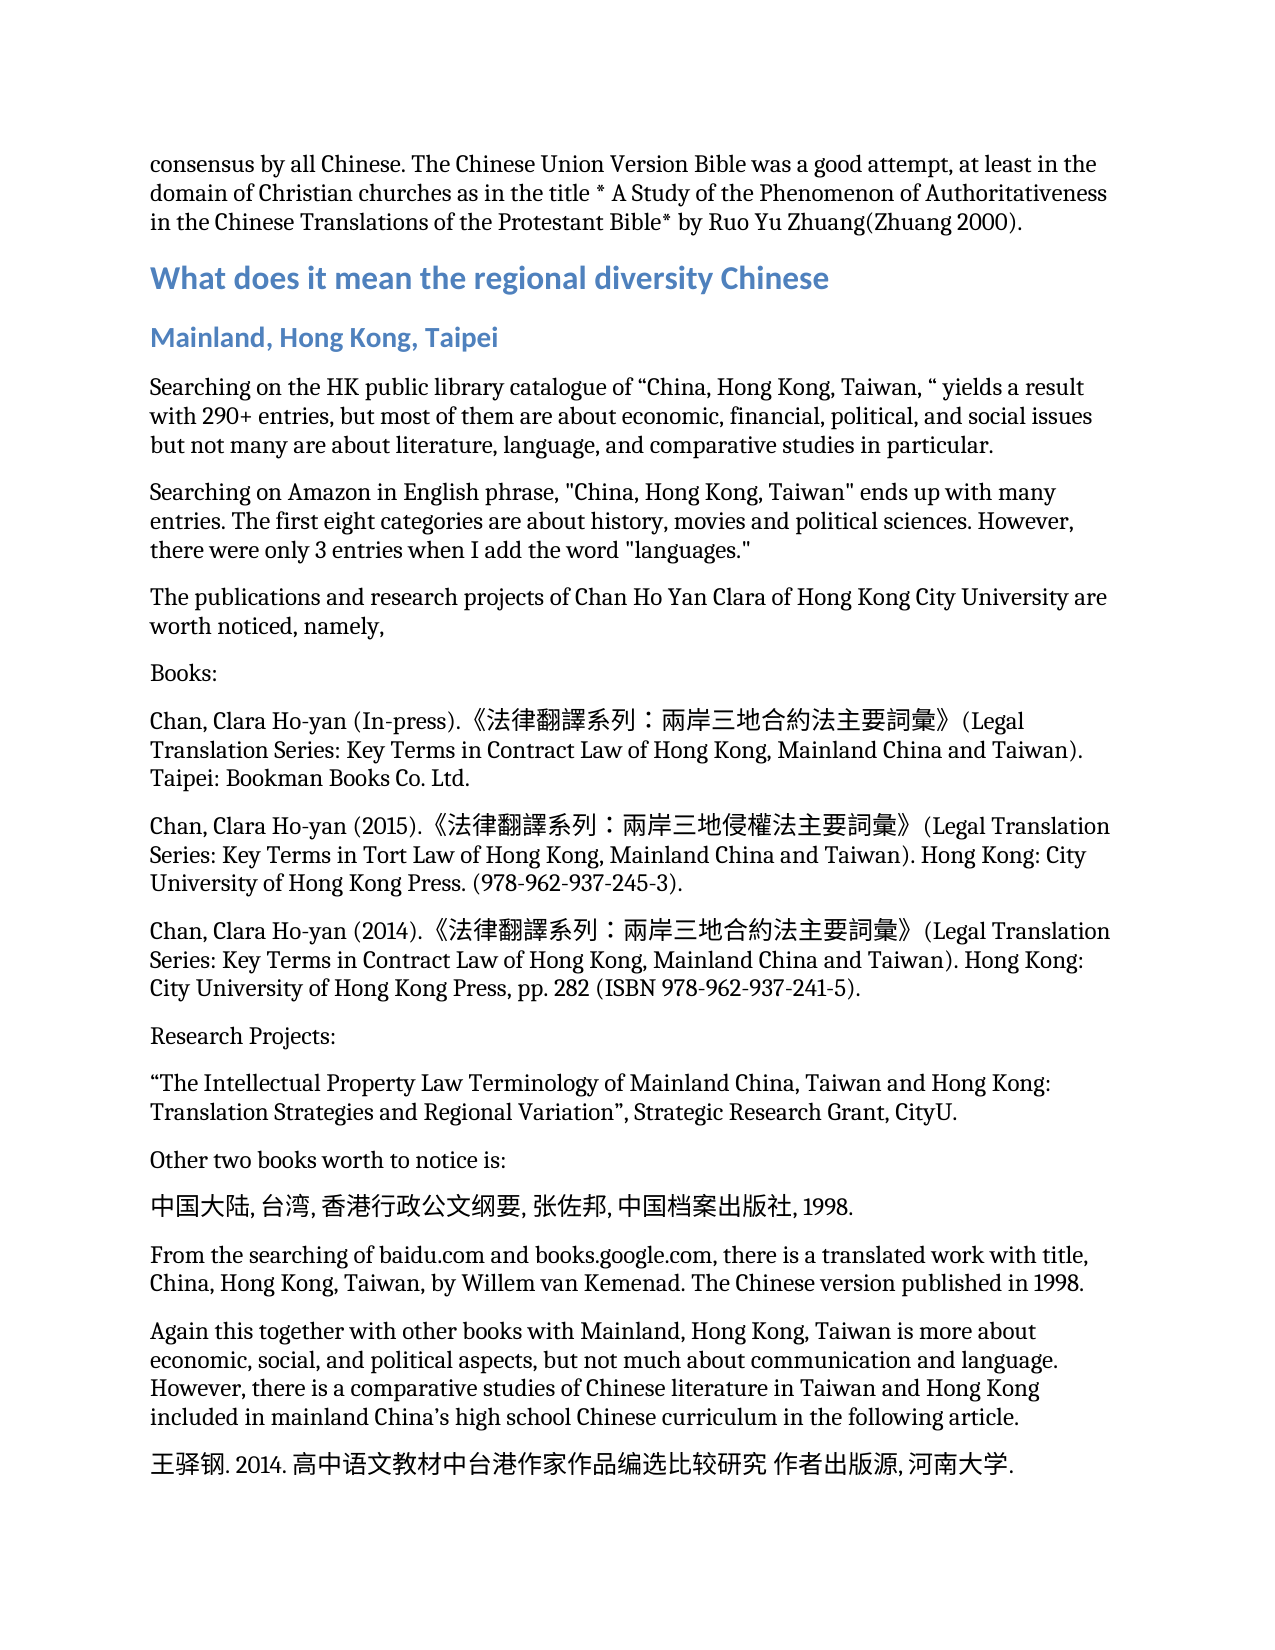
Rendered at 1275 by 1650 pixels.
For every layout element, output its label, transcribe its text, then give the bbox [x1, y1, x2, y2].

text Searching on the HK public library catalogue of “China, Hong Kong, Taiwan, “ yields a result with 290+ entries, but most of them are about economic, financial, political, and social issues but not many are about literature, language, and comparative studies in particular. [150, 373, 1125, 459]
text Again this together with other books with Mainland, Hong Kong, Taiwan is more about economic, social, and political aspects, but not much about communication and language. However, there is a comparative studies of Chinese literature in Taiwan and Hong Kong included in mainland China’s high school Chinese curriculum in the following article. [150, 1317, 1125, 1432]
text 中国大陆, 台湾, 香港行政公文纲要, 张佐邦, 中国档案出版社, 1998. [150, 1193, 1125, 1222]
text 王驿钢. 2014. 高中语文教材中台港作家作品编选比较研究 作者出版源, 河南大学. [150, 1451, 1125, 1479]
text Chan, Clara Ho-yan (2015).《法律翻譯系列：兩岸三地侵權法主要詞彙》(Legal Translation Series: Key Terms in Tort Law of Hong Kong, Mainland China and Taiwan). Hong Kong: City University of Hong Kong Press. (978-962-937-245-3). [150, 812, 1125, 898]
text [150, 150, 1125, 236]
subtitle Mainland, Hong Kong, Taipei [150, 319, 1125, 354]
text Chan, Clara Ho-yan (In-press).《法律翻譯系列：兩岸三地合約法主要詞彙》(Legal Translation Series: Key Terms in Contract Law of Hong Kong, Mainland China and Taiwan). Taipei: Bookman Books Co. Ltd. [150, 707, 1125, 793]
text Other two books worth to notice is: [150, 1146, 1125, 1174]
text From the searching of baidu.com and books.google.com, there is a translated work with title, China, Hong Kong, Taiwan, by Willem van Kemenad. The Chinese version published in 1998. [150, 1241, 1125, 1298]
subtitle What does it mean the regional diversity Chinese [150, 257, 1125, 298]
text The publications and research projects of Chan Ho Yan Clara of Hong Kong City University are worth noticed, namely, [150, 583, 1125, 641]
text Chan, Clara Ho-yan (2014).《法律翻譯系列：兩岸三地合約法主要詞彙》(Legal Translation Series: Key Terms in Contract Law of Hong Kong, Mainland China and Taiwan). Hong Kong: City University of Hong Kong Press, pp. 282 (ISBN 978-962-937-241-5). [150, 917, 1125, 1003]
text Research Projects: [150, 1022, 1125, 1051]
text “The Intellectual Property Law Terminology of Mainland China, Taiwan and Hong Kong: Translation Strategies and Regional Variation”, Strategic Research Grant, CityU. [150, 1069, 1125, 1127]
text Searching on Amazon in English phrase, "China, Hong Kong, Taiwan" ends up with many entries. The first eight categories are about history, movies and political sciences. However, there were only 3 entries when I add the word "languages." [150, 478, 1125, 564]
text Books: [150, 659, 1125, 688]
